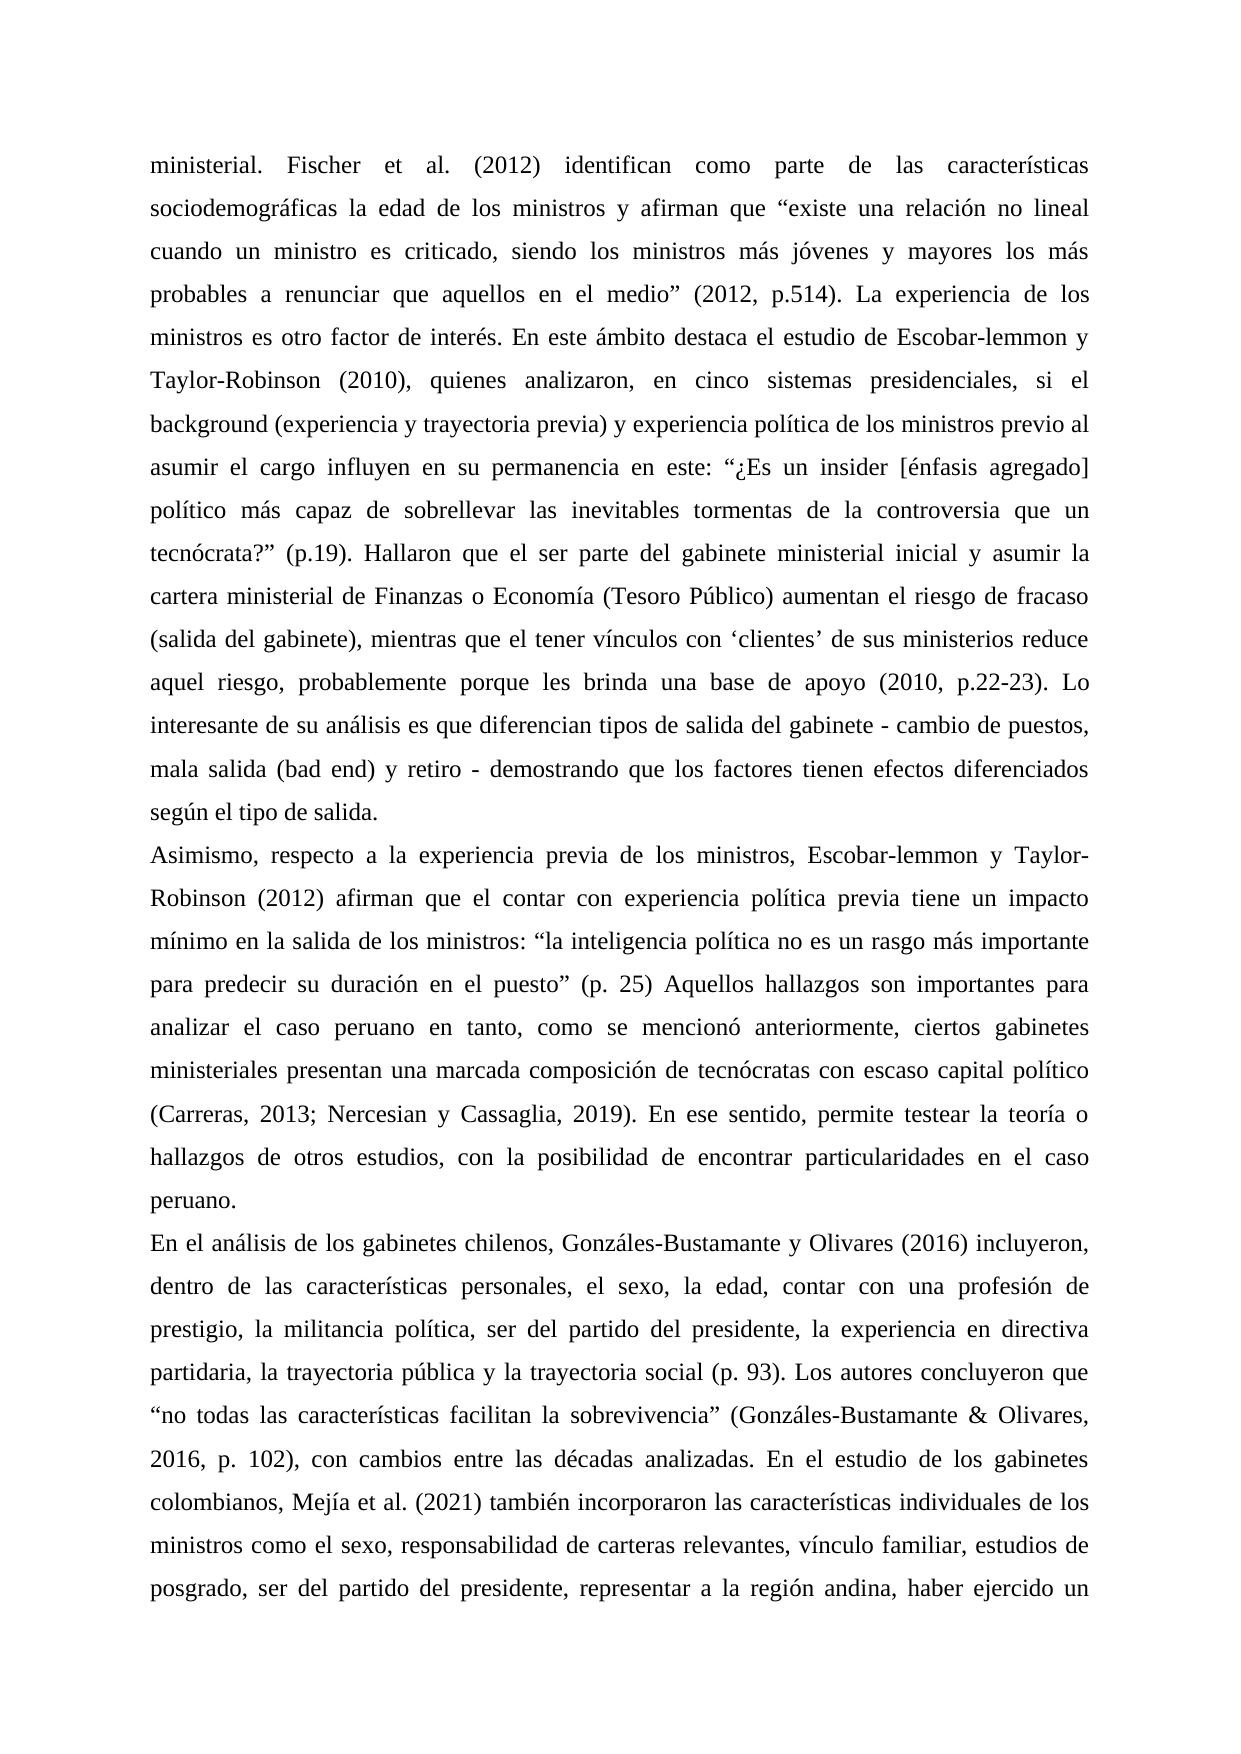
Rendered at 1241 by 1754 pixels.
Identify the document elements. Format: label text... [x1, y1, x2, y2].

text Asimismo, respecto a la experiencia previa de los ministros, Escobar-lemmon y Taylor-Robinson (2012) afirman que el contar con experiencia política previa tiene un impacto mínimo en la salida de los ministros: “la inteligencia política no es un rasgo más importante para predecir su duración en el puesto” (p. 25) Aquellos hallazgos son importantes para analizar el caso peruano en tanto, como se mencionó anteriormente, ciertos gabinetes ministeriales presentan una marcada composición de tecnócratas con escaso capital político (Carreras, 2013; Nercesian y Cassaglia, 2019). En ese sentido, permite testear la teoría o hallazgos de otros estudios, con la posibilidad de encontrar particularidades en el caso peruano. [150, 840, 1090, 1214]
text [150, 1228, 1090, 1602]
